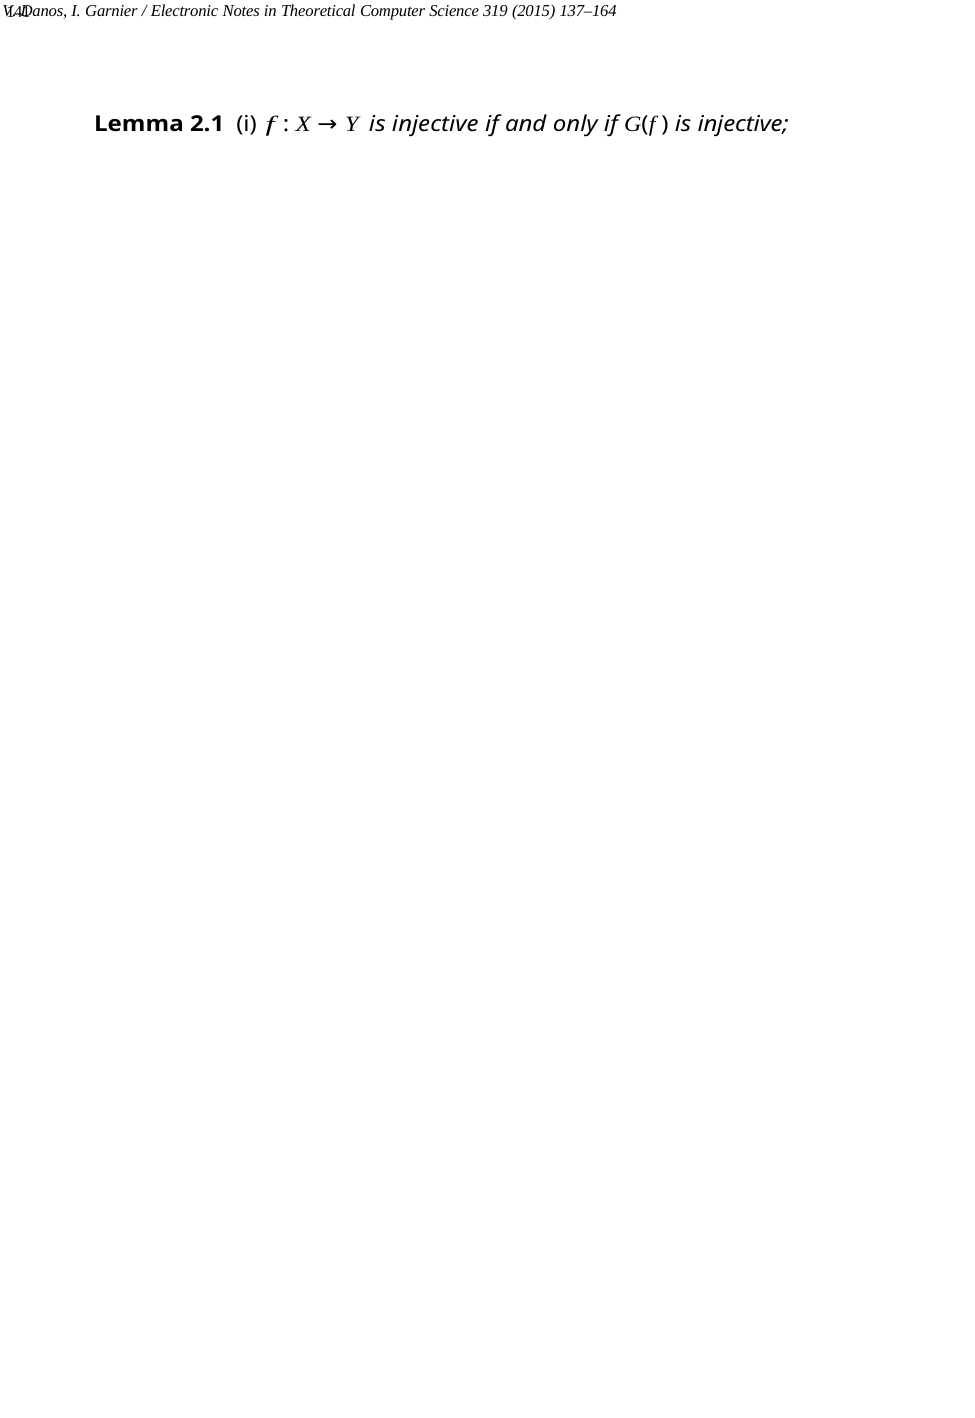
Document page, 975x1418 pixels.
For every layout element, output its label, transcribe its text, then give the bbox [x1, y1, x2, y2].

text Lemma 2.1 (i) f : X → Y is injective if and only if G(f ) is injective; [94, 108, 912, 138]
